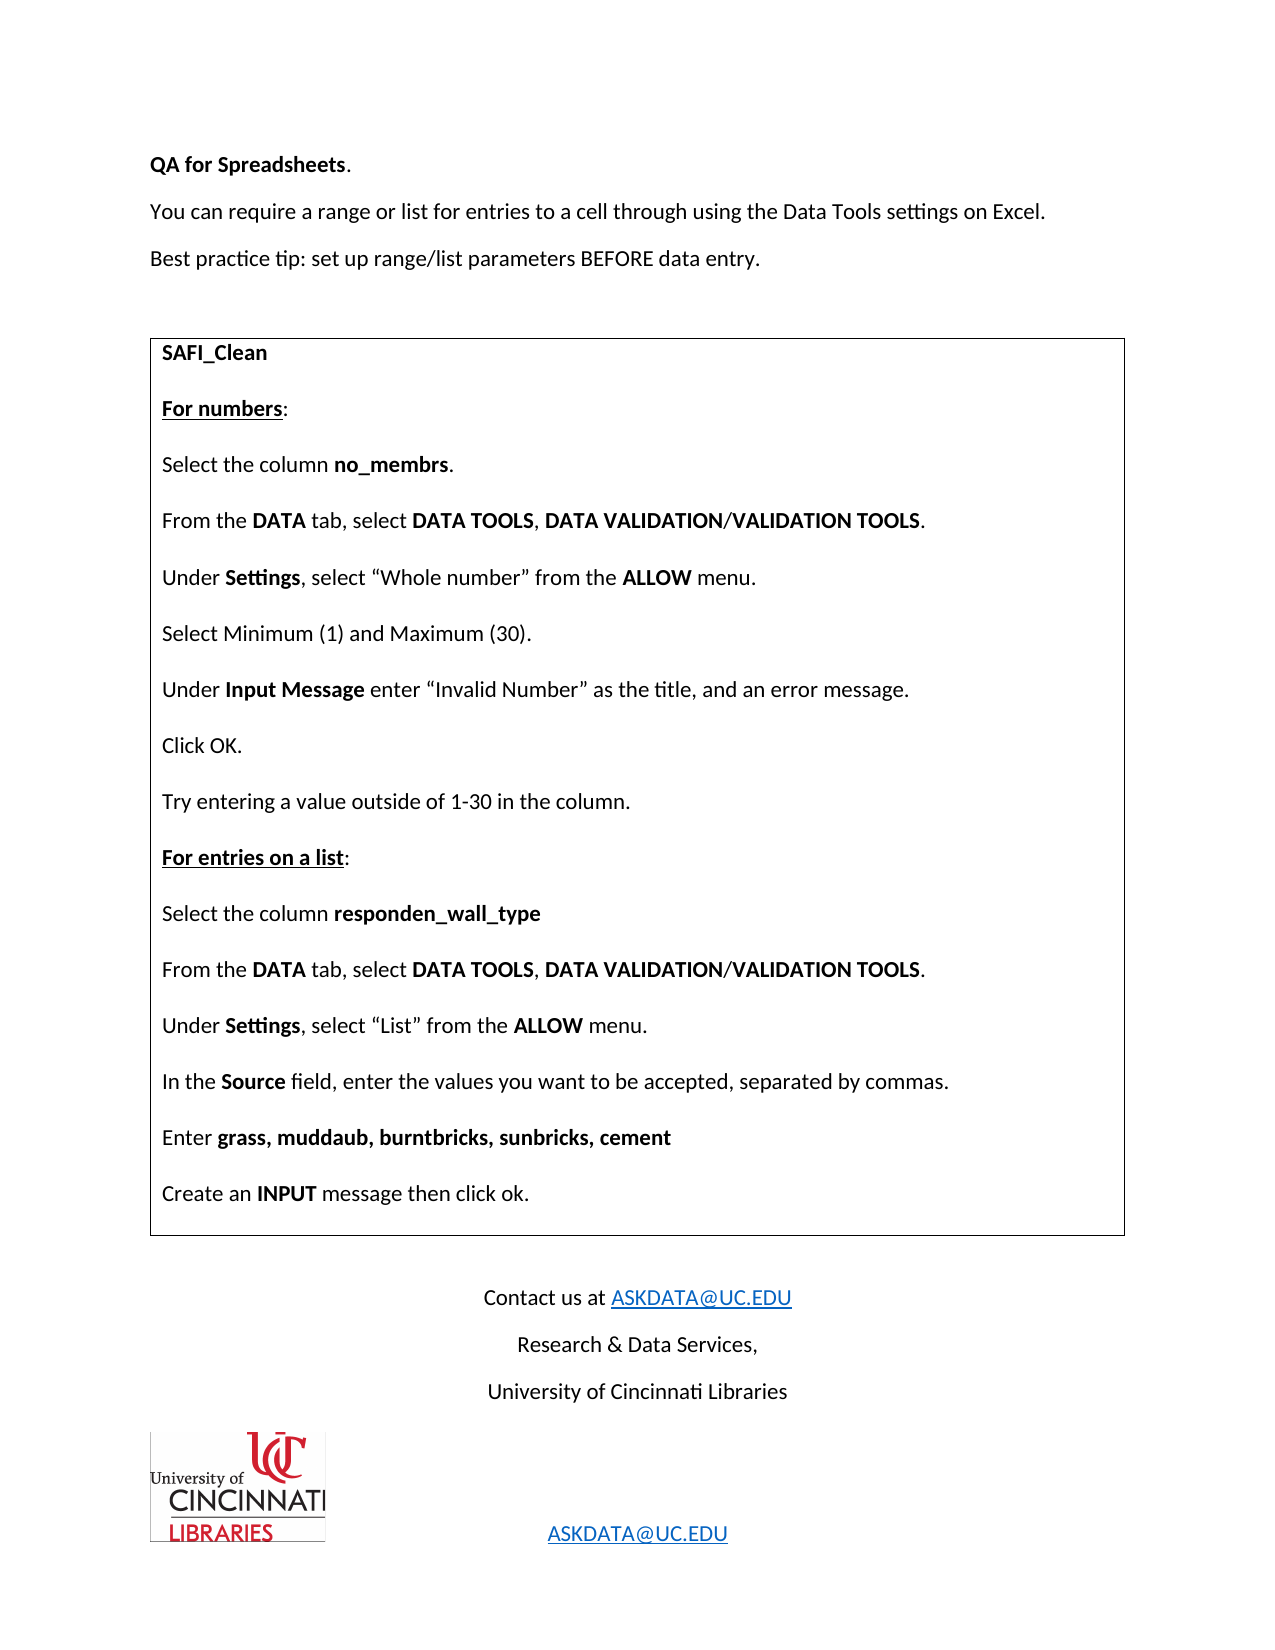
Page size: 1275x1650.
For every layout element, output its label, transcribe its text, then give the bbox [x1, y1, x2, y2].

text Best practice tip: set up range/list parameters BEFORE data entry. [150, 244, 1125, 272]
text QA for Spreadsheets. [150, 150, 1125, 178]
text You can require a range or list for entries to a cell through using the Data Tools settings on Excel. [150, 197, 1125, 225]
picture [150, 1432, 325, 1542]
text Contact us at ASKDATA@UC.EDU [150, 1283, 1125, 1311]
table_header SAFI_Clean For numbers: Select the column no_membrs. From the DATA tab, select DATA TOOLS, DATA VALIDATION/VALIDATION TOOLS. Under Settings, select “Whole number” from the ALLOW menu. Select Minimum (1) and Maximum (30). Under Input Message enter “Invalid Number” as the title, and an error message. Click OK. Try entering a value outside of 1-30 in the column. For entries on a list: Select the column responden_wall_type From the DATA tab, select DATA TOOLS, DATA VALIDATION/VALIDATION TOOLS. Under Settings, select “List” from the ALLOW menu. In the Source field, enter the values you want to be accepted, separated by commas. Enter grass, muddaub, burntbricks, sunbricks, cement Create an INPUT message then click ok. [151, 339, 1124, 1235]
text Research & Data Services, [150, 1330, 1125, 1358]
text University of Cincinnati Libraries [150, 1377, 1125, 1405]
